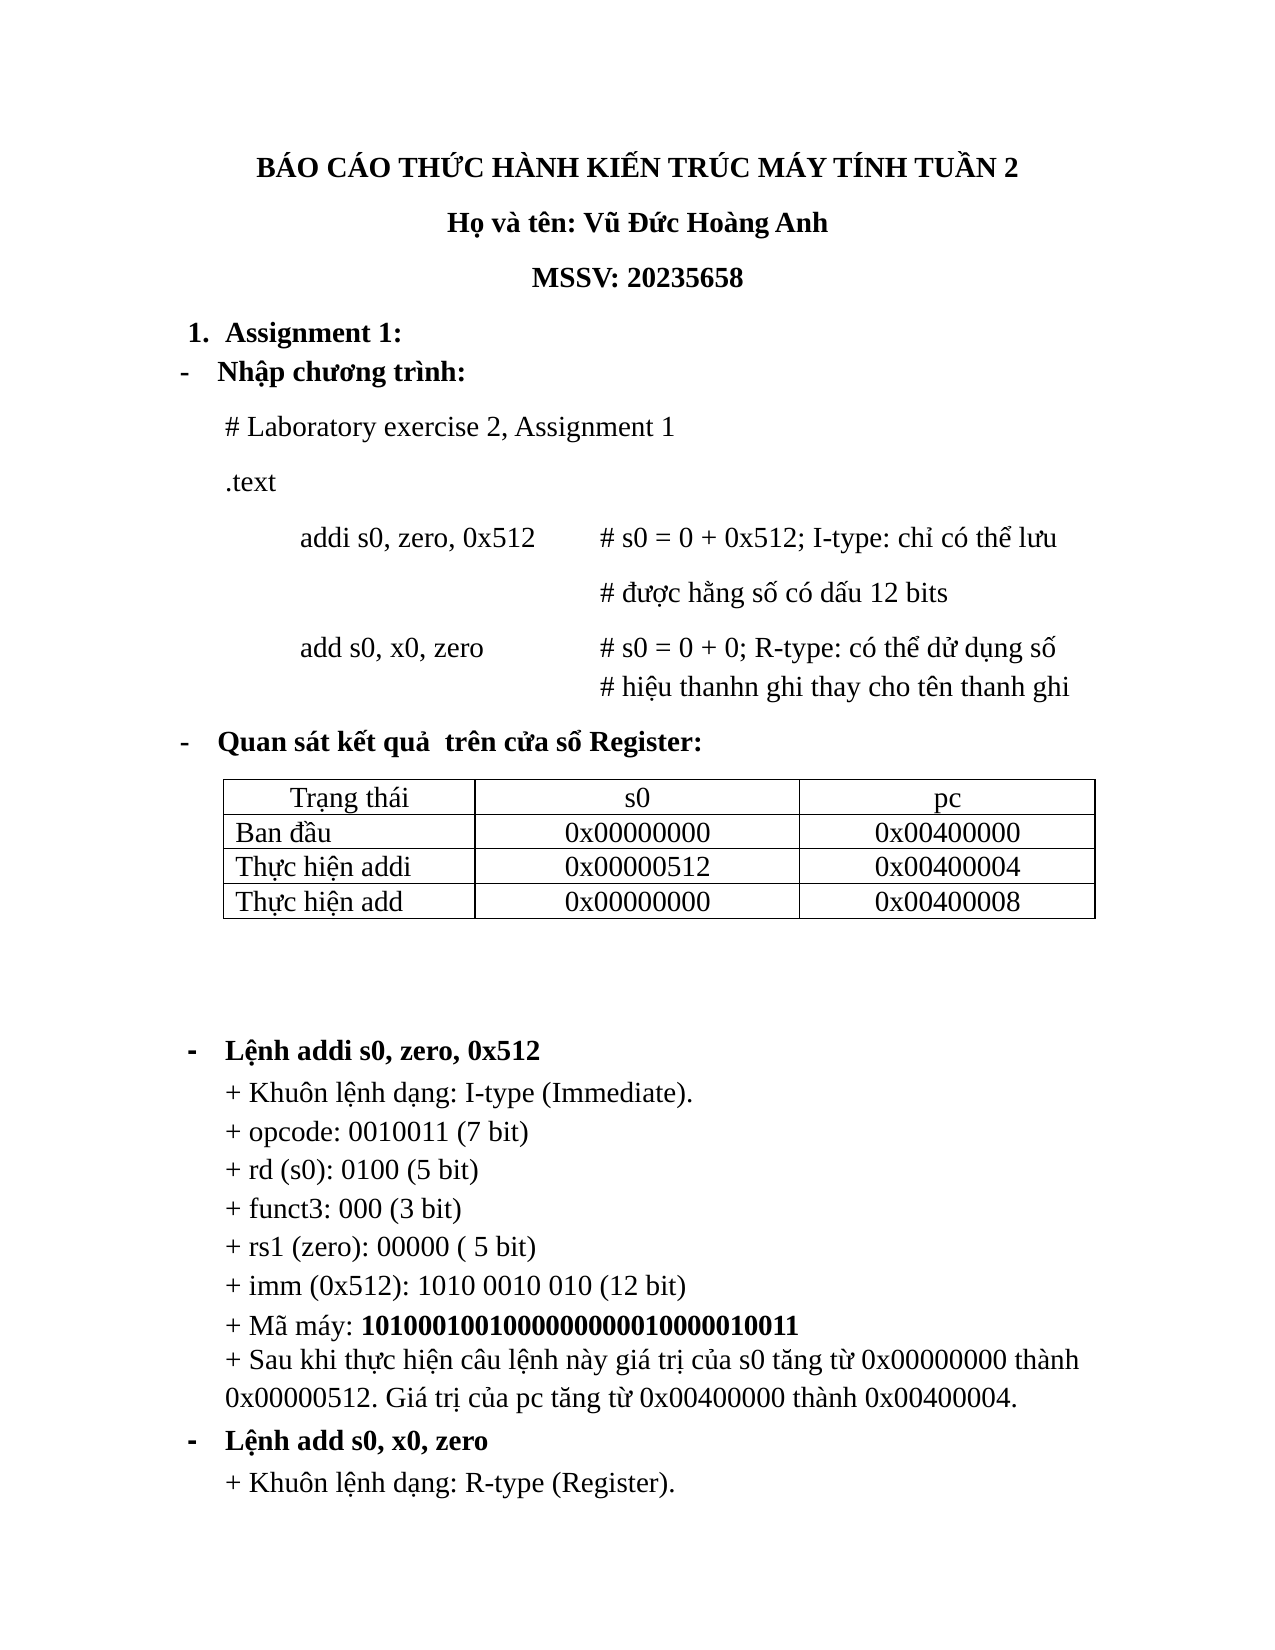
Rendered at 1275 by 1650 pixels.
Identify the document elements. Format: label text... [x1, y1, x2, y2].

text # được hằng số có dấu 12 bits [225, 575, 1125, 608]
text add s0, x0, zero # s0 = 0 + 0; R-type: có thể dử dụng số # hiệu thanhn ghi thay cho tên thanh ghi [225, 630, 1125, 702]
list + Khuôn lệnh dạng: I-type (Immediate). [225, 1075, 1125, 1109]
table_cell 0x00400008 [800, 884, 1094, 917]
list + imm (0x512): 1010 0010 010 (12 bit) [225, 1268, 1125, 1301]
table_cell 0x00000512 [476, 849, 799, 883]
list + rd (s0): 0100 (5 bit) [225, 1152, 1125, 1186]
list Nhập chương trình: [179, 354, 1125, 388]
table_cell 0x00000000 [476, 815, 799, 848]
table_cell Ban đầu [224, 815, 474, 848]
list Assignment 1: [187, 316, 1125, 349]
text .text [225, 464, 1125, 498]
table_header pc [800, 780, 1094, 814]
list + Mã máy: 1010001001000000000010000010011 [225, 1307, 1125, 1342]
list + rs1 (zero): 00000 ( 5 bit) [225, 1229, 1125, 1263]
table_cell 0x00400004 [800, 849, 1094, 883]
text MSSV: 20235658 [150, 260, 1125, 294]
table_cell 0x00000000 [476, 884, 799, 917]
table_cell Thực hiện add [224, 884, 474, 917]
text # Laboratory exercise 2, Assignment 1 [225, 409, 1125, 443]
table_header Trạng thái [224, 780, 474, 814]
list + Khuôn lệnh dạng: R-type (Register). [225, 1465, 1125, 1498]
list Lệnh add s0, x0, zero [187, 1419, 1125, 1459]
table_header s0 [476, 780, 799, 814]
list Quan sát kết quả trên cửa sổ Register: [179, 724, 1125, 757]
text addi s0, zero, 0x512 # s0 = 0 + 0x512; I-type: chỉ có thể lưu [225, 520, 1125, 553]
list Lệnh addi s0, zero, 0x512 [187, 1029, 1125, 1069]
text BÁO CÁO THỨC HÀNH KIẾN TRÚC MÁY TÍNH TUẦN 2 [150, 150, 1125, 183]
text Họ và tên: Vũ Đức Hoàng Anh [150, 205, 1125, 239]
list + opcode: 0010011 (7 bit) [225, 1114, 1125, 1147]
list + funct3: 000 (3 bit) [225, 1191, 1125, 1224]
table_cell Thực hiện addi [224, 849, 474, 883]
table_cell 0x00400000 [800, 815, 1094, 848]
list + Sau khi thực hiện câu lệnh này giá trị của s0 tăng từ 0x00000000 thành 0x00000512. Giá trị của pc tăng từ 0x00400000 thành 0x00400004. [225, 1342, 1125, 1414]
